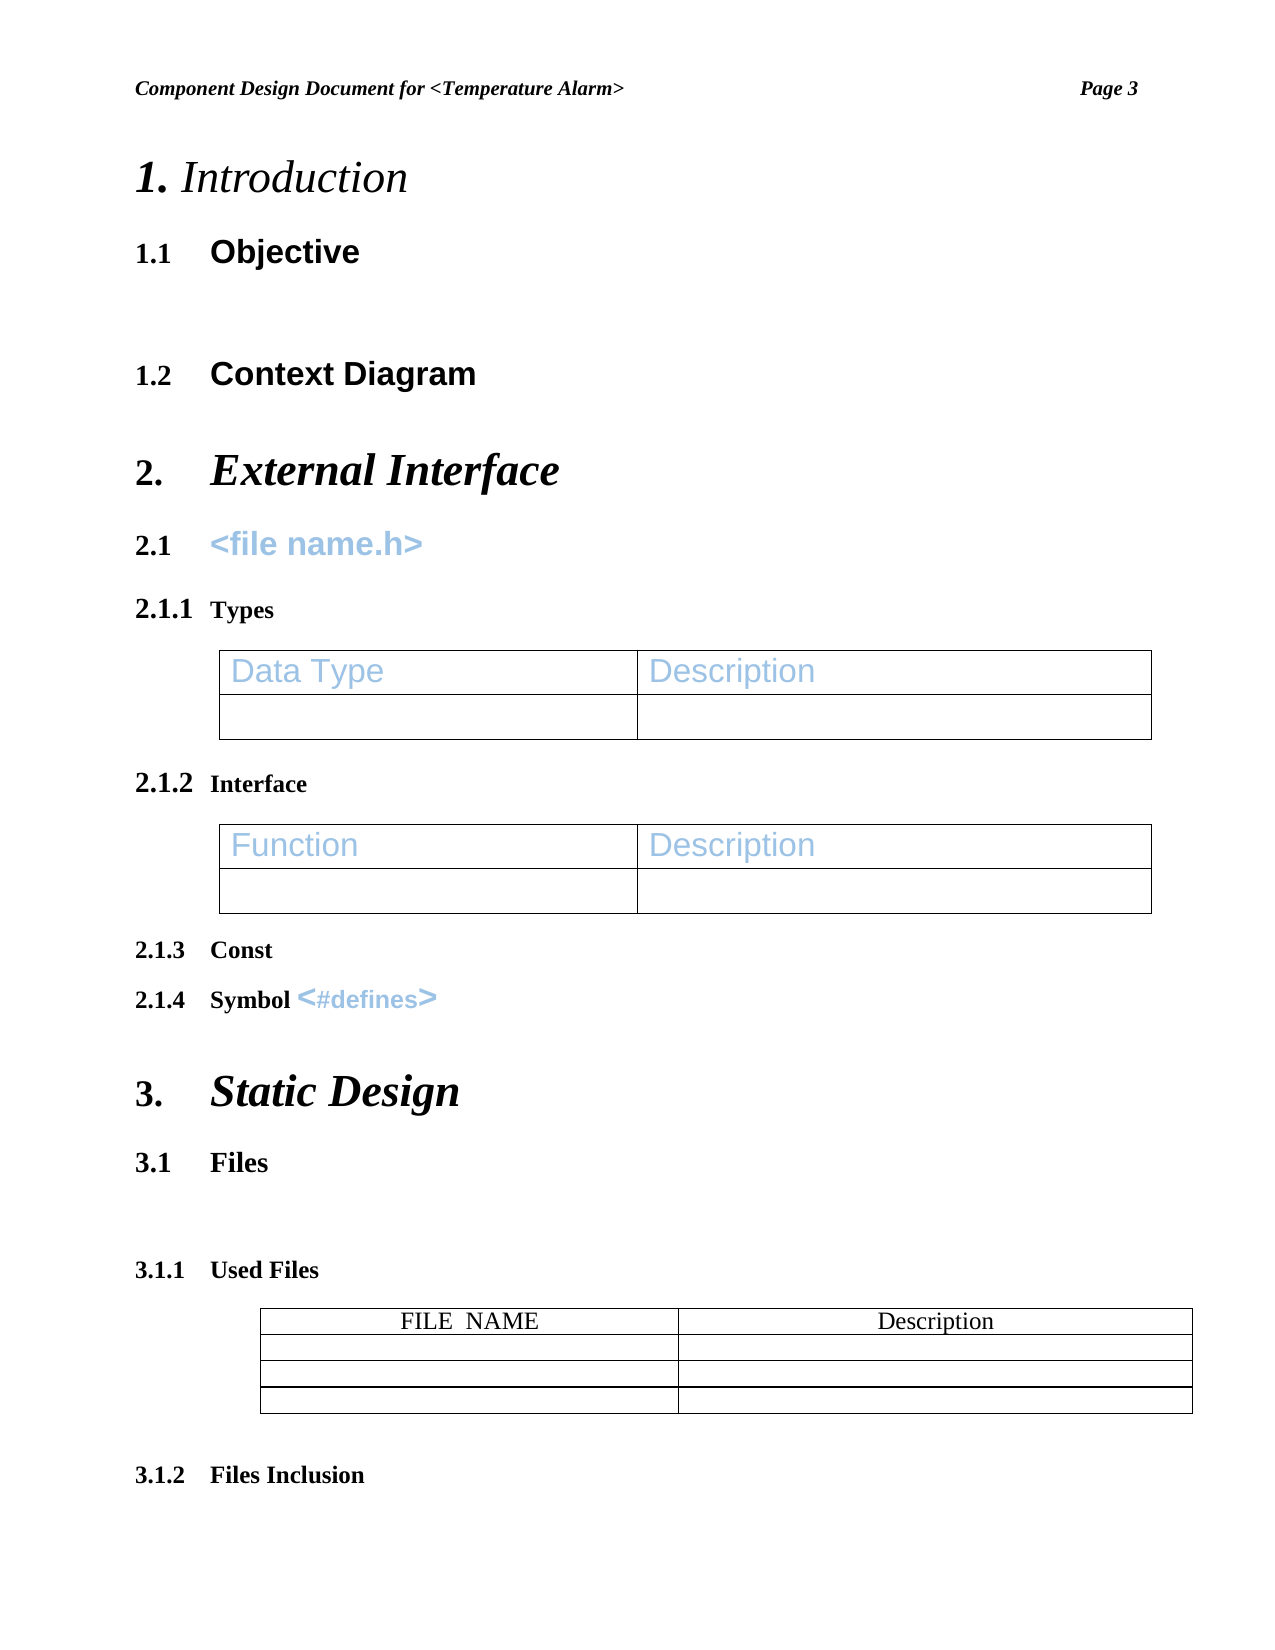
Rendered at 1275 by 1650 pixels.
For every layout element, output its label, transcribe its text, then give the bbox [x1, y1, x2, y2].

table_header FILE NAME [261, 1309, 678, 1334]
subtitle Const [135, 939, 1140, 964]
table_cell [638, 695, 1151, 739]
subtitle 1. Introduction [135, 150, 1140, 203]
subtitle Types [135, 592, 1140, 625]
table_header Description [638, 651, 1151, 694]
table_header Description [638, 825, 1151, 867]
table_header Description [679, 1309, 1192, 1334]
table_cell [638, 869, 1151, 913]
table_cell [679, 1388, 1192, 1412]
subtitle Context Diagram [135, 354, 1140, 392]
subtitle External Interface [135, 442, 1140, 495]
table_cell [261, 1388, 678, 1412]
table_cell [220, 695, 637, 739]
table_cell [261, 1361, 678, 1386]
subtitle Symbol <#defines> [135, 989, 1140, 1014]
table_header Data Type [220, 651, 637, 694]
table_cell [679, 1361, 1192, 1386]
table_header Function [220, 825, 637, 867]
table_cell [679, 1335, 1192, 1360]
table_cell [220, 869, 637, 913]
subtitle Used Files [135, 1258, 1140, 1283]
subtitle <file name.h> [135, 524, 1140, 562]
subtitle Static Design [135, 1064, 1140, 1116]
subtitle Files Inclusion [135, 1463, 1140, 1488]
subtitle Objective [135, 232, 1140, 270]
table_cell [261, 1335, 678, 1360]
subtitle Files [135, 1146, 1140, 1179]
subtitle Interface [135, 765, 1140, 799]
